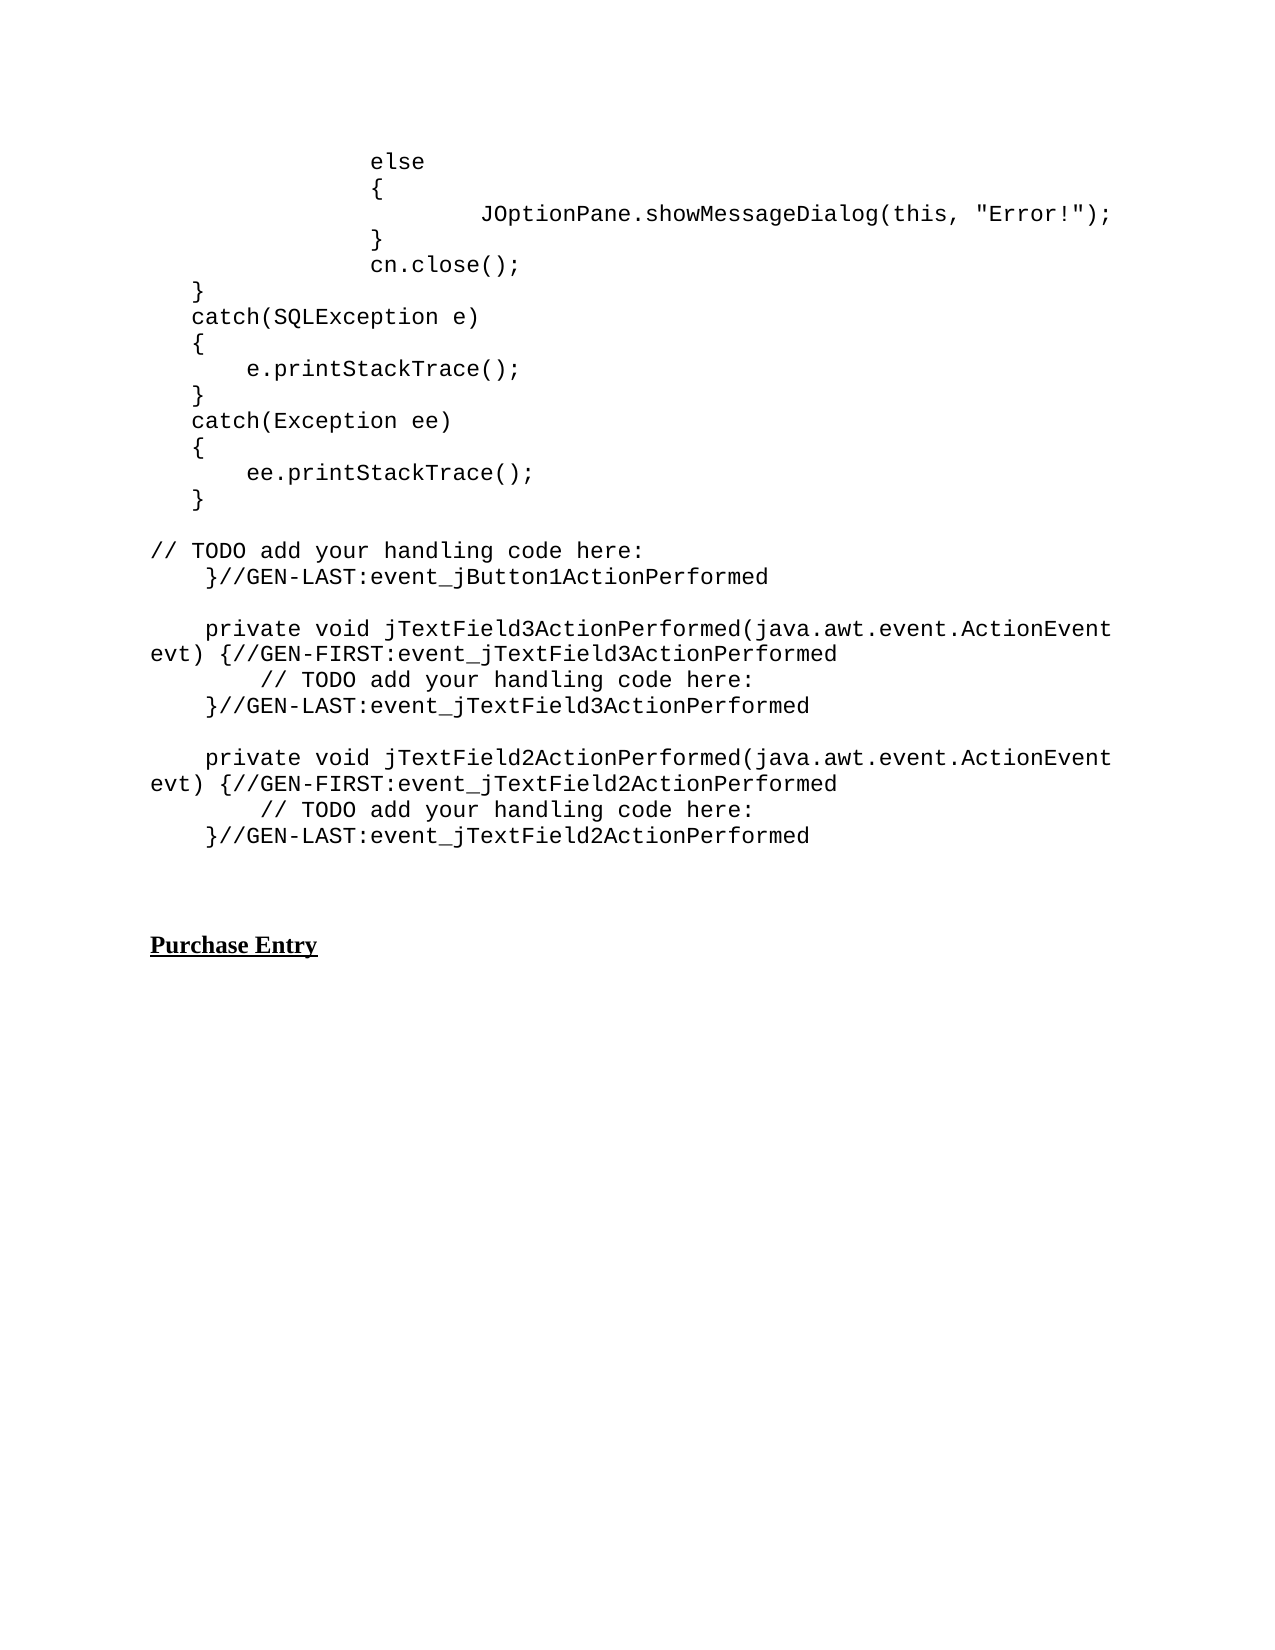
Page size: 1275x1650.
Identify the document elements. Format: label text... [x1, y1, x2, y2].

text }//GEN-LAST:event_jTextField3ActionPerformed [150, 695, 1125, 721]
text catch(Exception ee) [150, 409, 1125, 435]
text // TODO add your handling code here: [150, 669, 1125, 695]
text JOptionPane.showMessageDialog(this, "Error!"); [150, 202, 1125, 228]
text private void jTextField3ActionPerformed(java.awt.event.ActionEvent evt) {//GEN-FIRST:event_jTextField3ActionPerformed [150, 617, 1125, 669]
text catch(SQLException e) [150, 306, 1125, 332]
text } [150, 487, 1125, 513]
text ee.printStackTrace(); [150, 461, 1125, 487]
text e.printStackTrace(); [150, 357, 1125, 383]
text cn.close(); [150, 254, 1125, 280]
text // TODO add your handling code here: [150, 539, 1125, 565]
text }//GEN-LAST:event_jButton1ActionPerformed [150, 565, 1125, 591]
text { [150, 176, 1125, 202]
text private void jTextField2ActionPerformed(java.awt.event.ActionEvent evt) {//GEN-FIRST:event_jTextField2ActionPerformed [150, 747, 1125, 798]
text Purchase Entry [150, 930, 1125, 959]
text else [150, 150, 1125, 176]
text }//GEN-LAST:event_jTextField2ActionPerformed [150, 824, 1125, 850]
text } [150, 228, 1125, 254]
text } [150, 280, 1125, 306]
text // TODO add your handling code here: [150, 798, 1125, 824]
text { [150, 435, 1125, 461]
text { [150, 332, 1125, 357]
text } [150, 383, 1125, 409]
